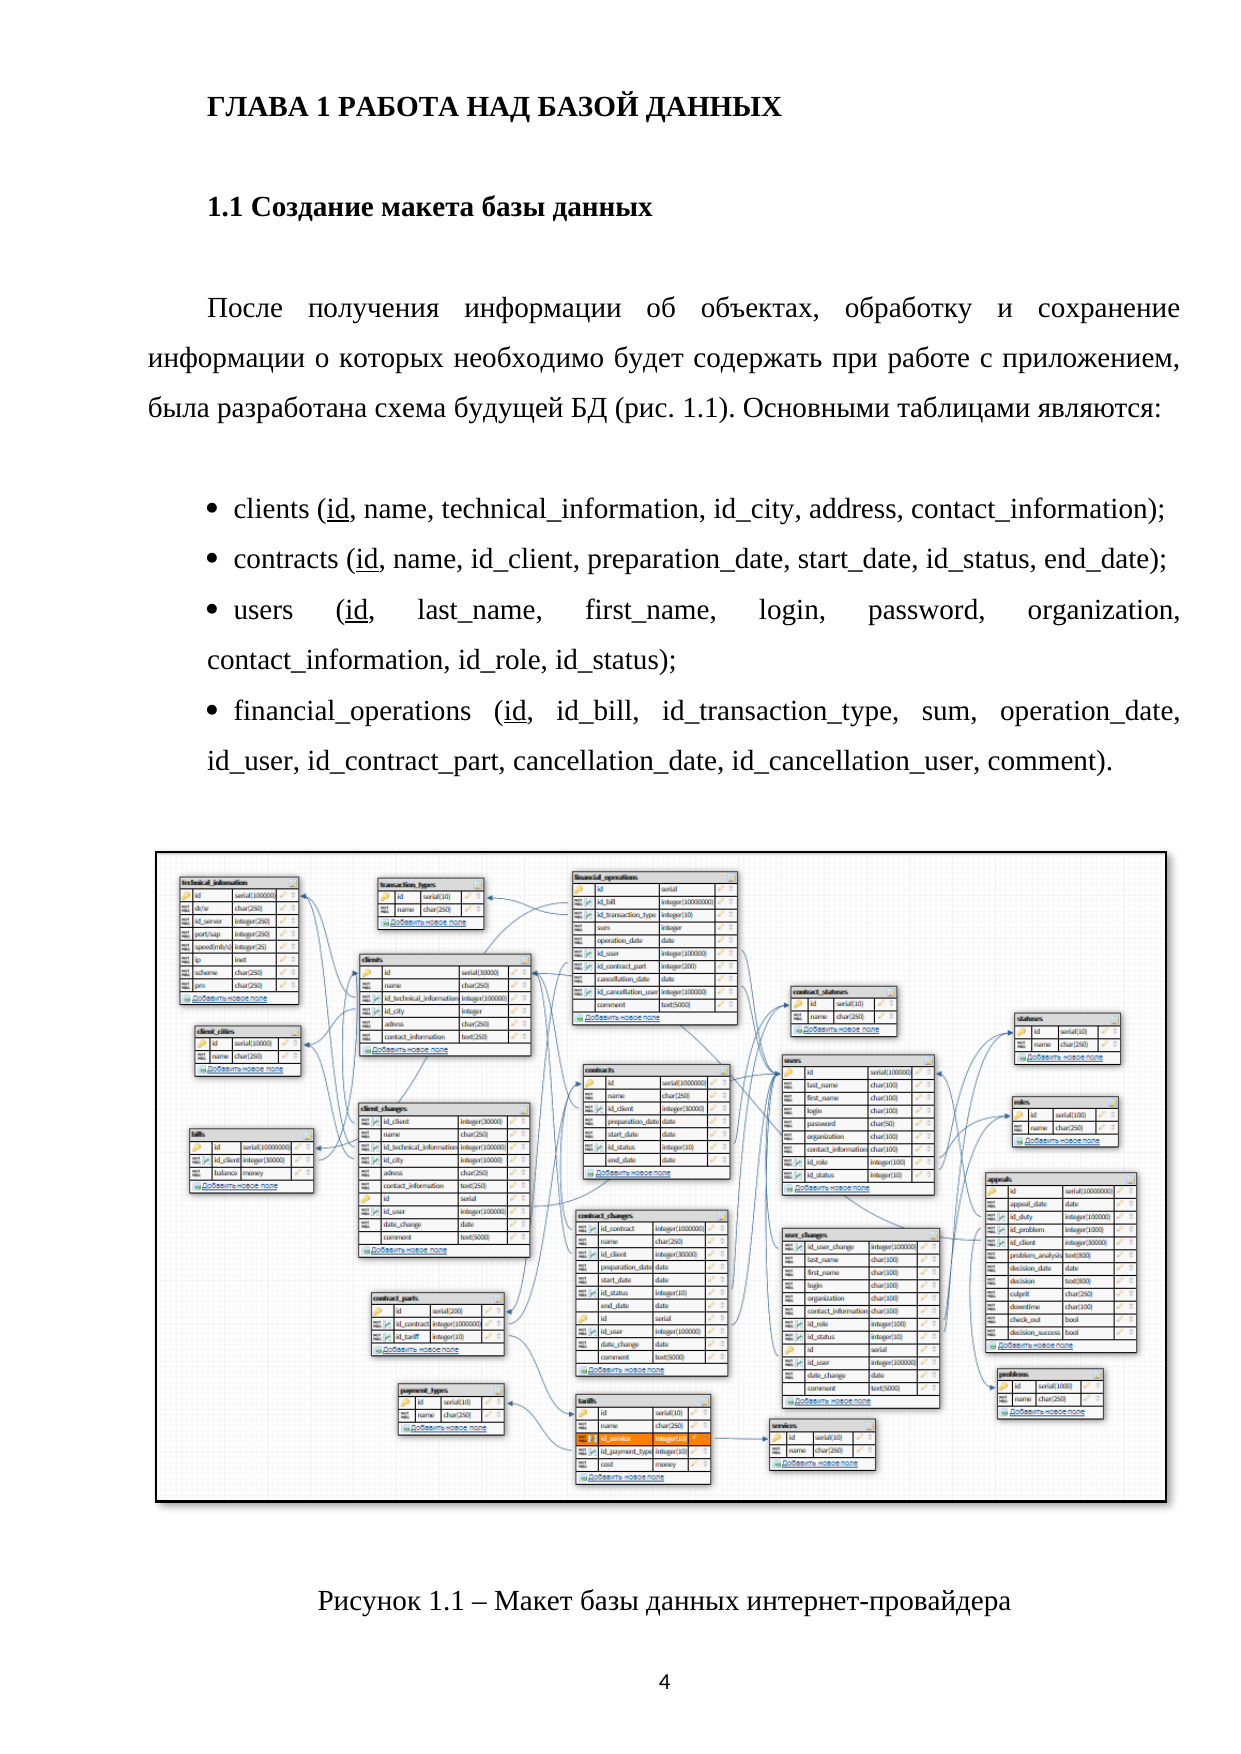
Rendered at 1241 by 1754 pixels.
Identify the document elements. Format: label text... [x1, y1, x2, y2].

text ГЛАВА 1 РАБОТА НАД БАЗОЙ ДАННЫХ [148, 89, 1181, 122]
list users (id, last_name, first_name, login, password, organization, contact_information, id_role, id_status); [207, 592, 1181, 676]
list clients (id, name, technical_information, id_city, address, contact_information); [207, 491, 1181, 525]
text После получения информации об объектах, обработку и сохранение информации о которых необходимо будет содержать при работе с приложением, была разработана схема будущей БД (рис. 1.1). Основными таблицами являются: [148, 290, 1181, 424]
list contracts (id, name, id_client, preparation_date, start_date, id_status, end_date); [207, 542, 1181, 575]
list financial_operations (id, id_bill, id_transaction_type, sum, operation_date, id_user, id_contract_part, cancellation_date, id_cancellation_user, comment). [207, 693, 1181, 777]
text 1.1 Создание макета базы данных [148, 189, 1181, 223]
text Рисунок 1.1 – Макет базы данных интернет-провайдера [148, 1583, 1181, 1617]
picture [157, 853, 1165, 1500]
